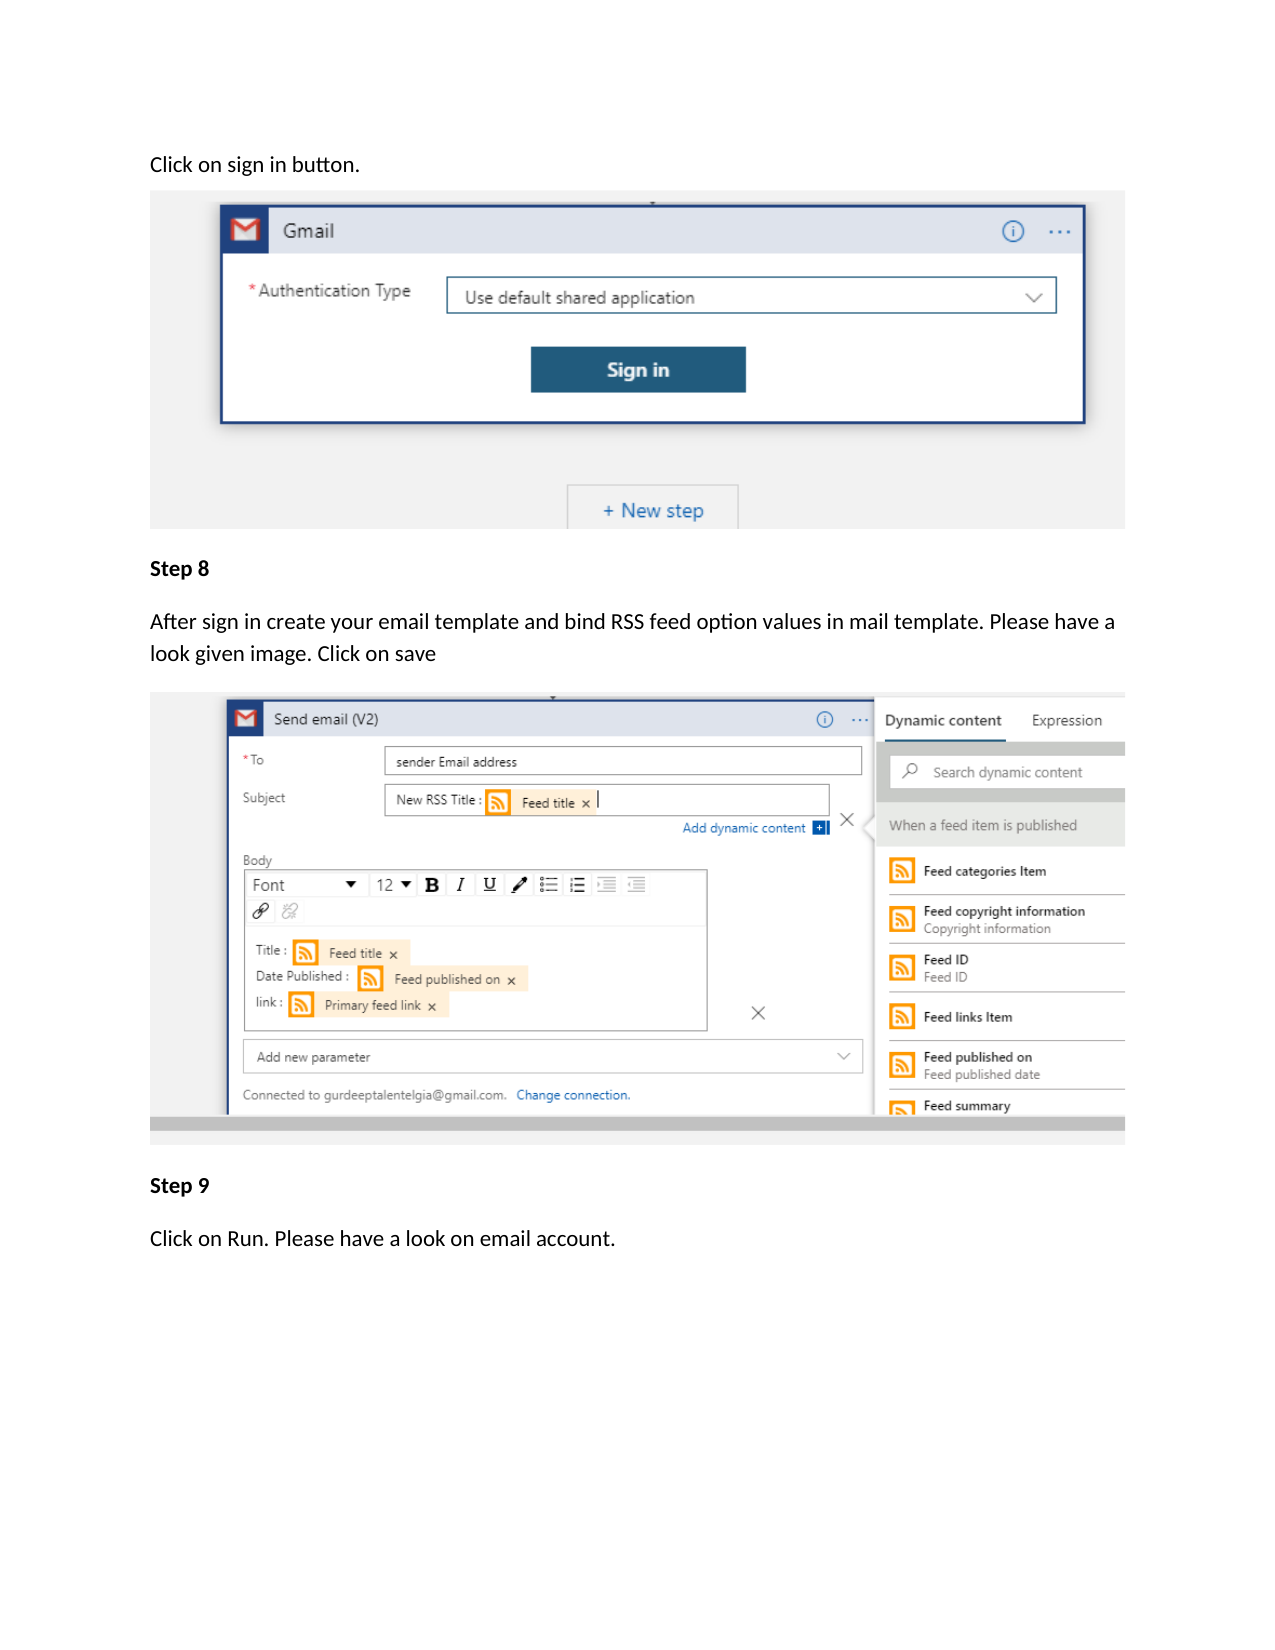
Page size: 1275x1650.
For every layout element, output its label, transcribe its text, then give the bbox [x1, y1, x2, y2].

text After sign in create your email template and bind RSS feed option values in mail template. Please have a look given image. Click on save [150, 607, 1125, 667]
text Step 8 [150, 554, 1125, 582]
text Step 9 [150, 1171, 1125, 1199]
picture [150, 692, 1125, 1146]
picture [150, 182, 1125, 529]
text Click on sign in button. [150, 150, 1125, 182]
text Click on Run. Please have a look on email account. [150, 1224, 1125, 1252]
